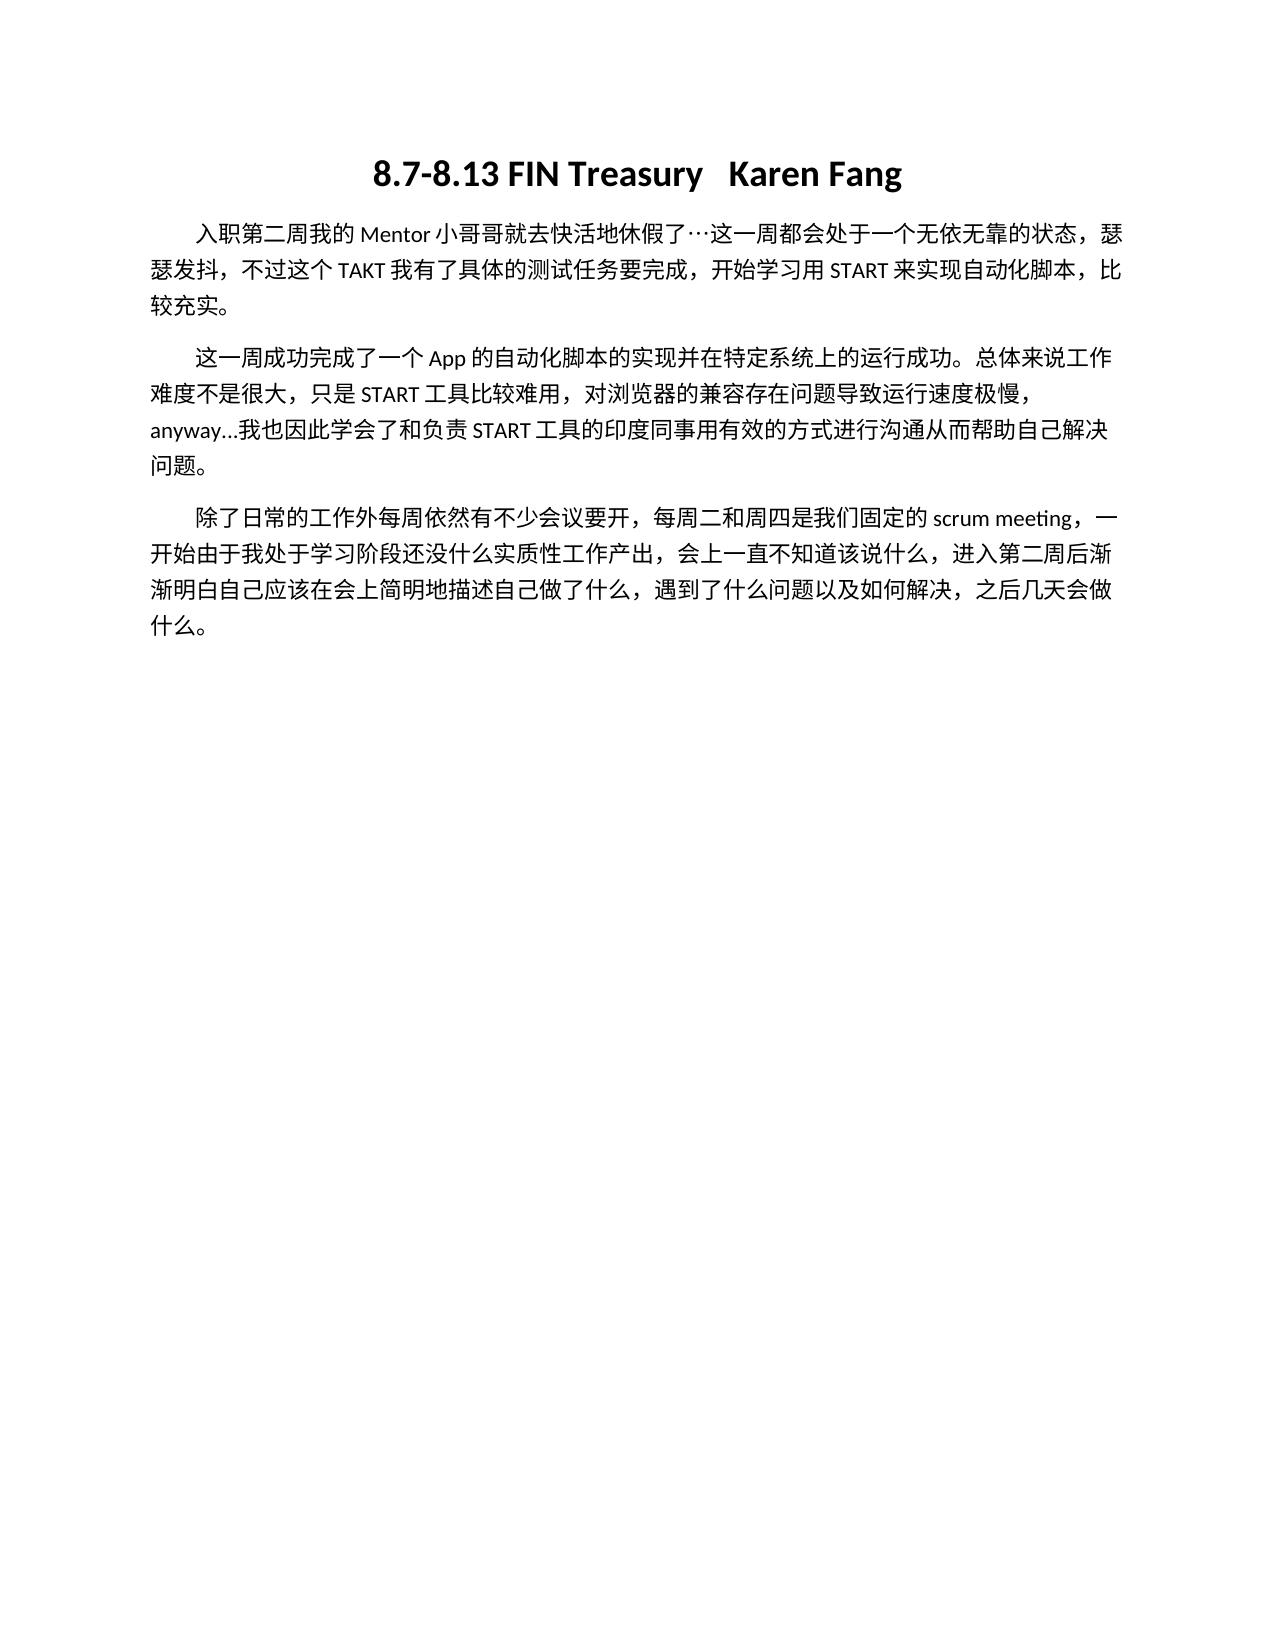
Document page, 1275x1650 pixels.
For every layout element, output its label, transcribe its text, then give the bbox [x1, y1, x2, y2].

text 入职第二周我的Mentor小哥哥就去快活地休假了…这一周都会处于一个无依无靠的状态，瑟瑟发抖，不过这个TAKT我有了具体的测试任务要完成，开始学习用START来实现自动化脚本，比较充实。 [150, 216, 1125, 321]
text 8.7-8.13 FIN Treasury Karen Fang [150, 150, 1125, 196]
text 除了日常的工作外每周依然有不少会议要开，每周二和周四是我们固定的scrum meeting，一开始由于我处于学习阶段还没什么实质性工作产出，会上一直不知道该说什么，进入第二周后渐渐明白自己应该在会上简明地描述自己做了什么，遇到了什么问题以及如何解决，之后几天会做什么。 [150, 500, 1125, 641]
text 这一周成功完成了一个App的自动化脚本的实现并在特定系统上的运行成功。总体来说工作难度不是很大，只是START工具比较难用，对浏览器的兼容存在问题导致运行速度极慢，anyway...我也因此学会了和负责START工具的印度同事用有效的方式进行沟通从而帮助自己解决问题。 [150, 340, 1125, 481]
